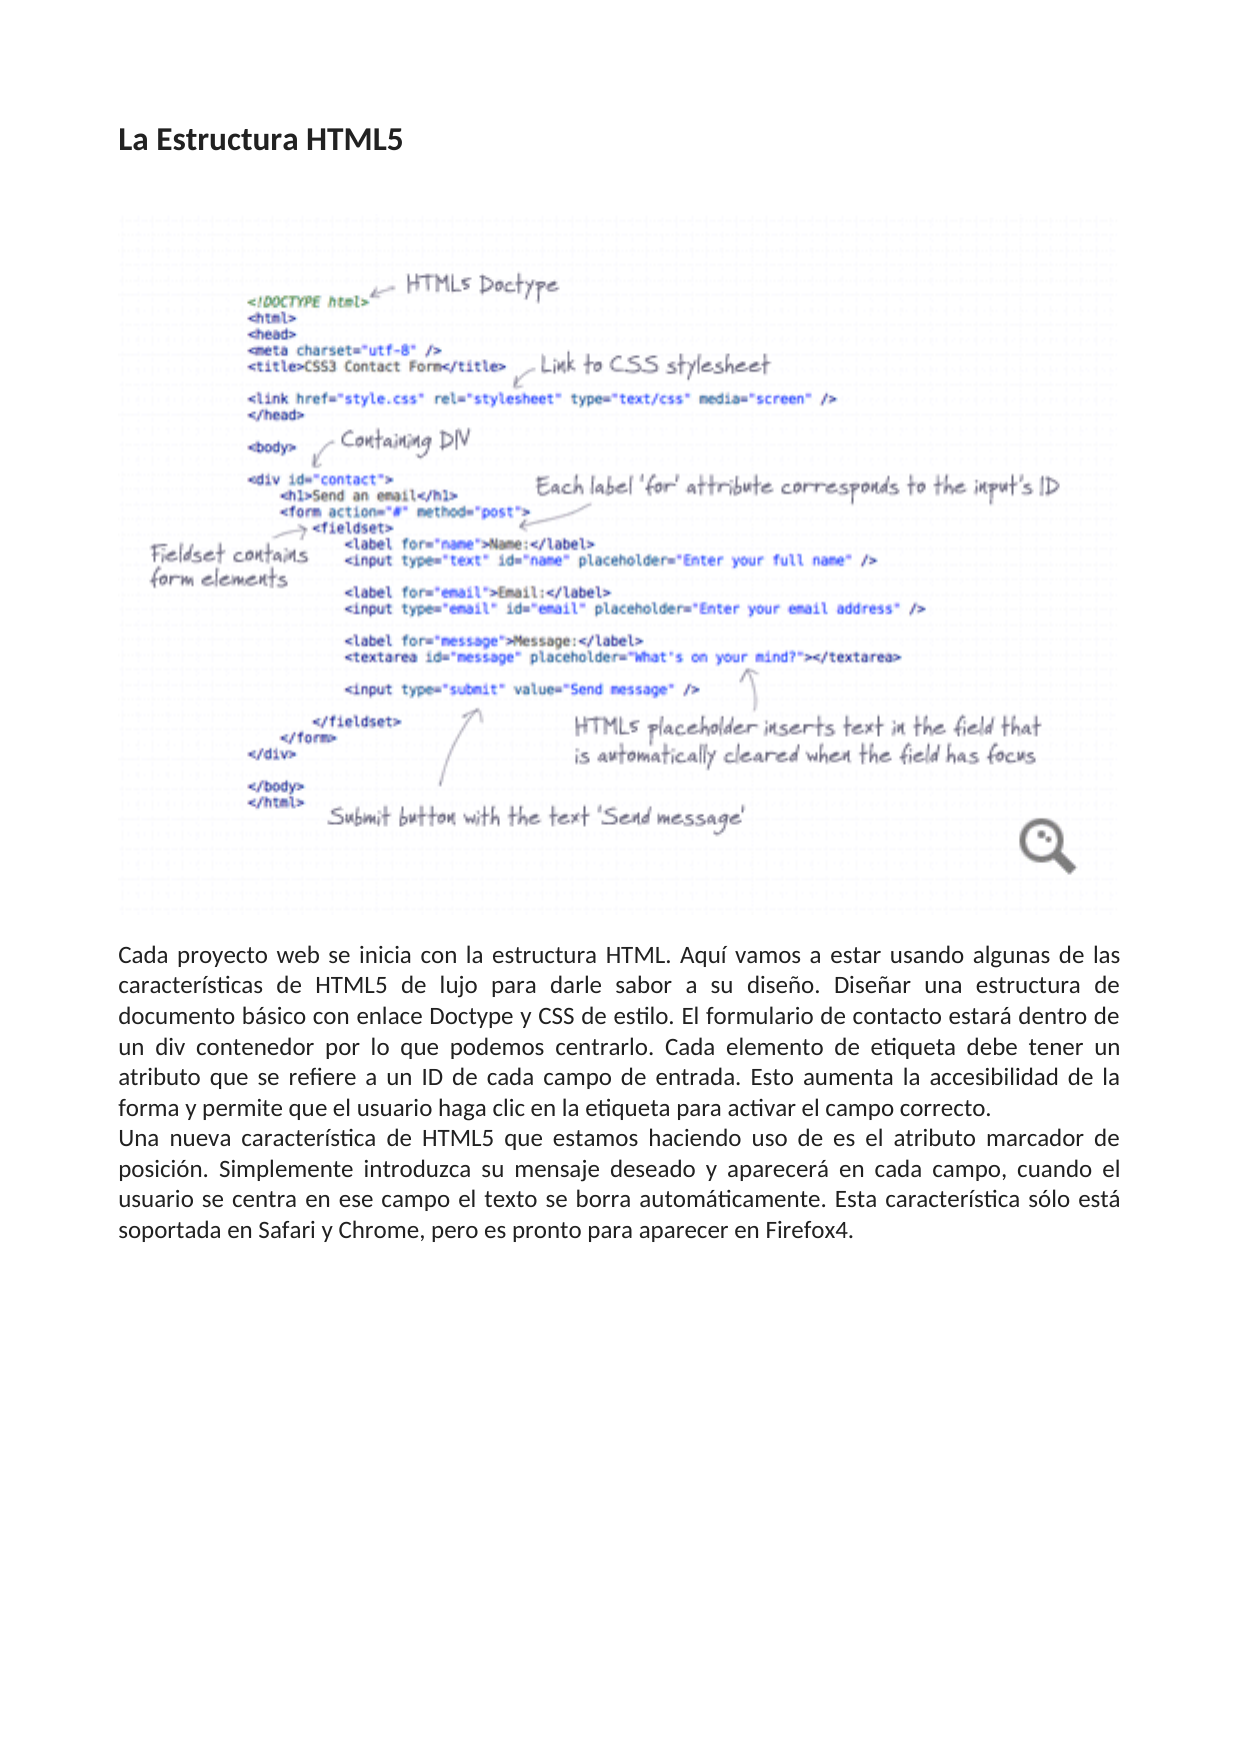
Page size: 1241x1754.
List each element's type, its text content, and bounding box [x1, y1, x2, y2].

text Cada proyecto web se inicia con la estructura HTML. Aquí vamos a estar usando algunas de las características de HTML5 de lujo para darle sabor a su diseño. Diseñar una estructura de documento básico con enlace Doctype y CSS de estilo. El formulario de contacto estará dentro de un div contenedor por lo que podemos centrarlo. Cada elemento de etiqueta debe tener un atributo que se refiere a un ID de cada campo de entrada. Esto aumenta la accesibilidad de la forma y permite que el usuario haga clic en la etiqueta para activar el campo correcto. [118, 939, 1122, 1122]
text La Estructura HTML5 [118, 118, 1122, 159]
picture [118, 214, 1118, 915]
text Una nueva característica de HTML5 que estamos haciendo uso de es el atributo marcador de posición. Simplemente introduzca su mensaje deseado y aparecerá en cada campo, cuando el usuario se centra en ese campo el texto se borra automáticamente. Esta característica sólo está soportada en Safari y Chrome, pero es pronto para aparecer en Firefox4. [118, 1122, 1122, 1244]
